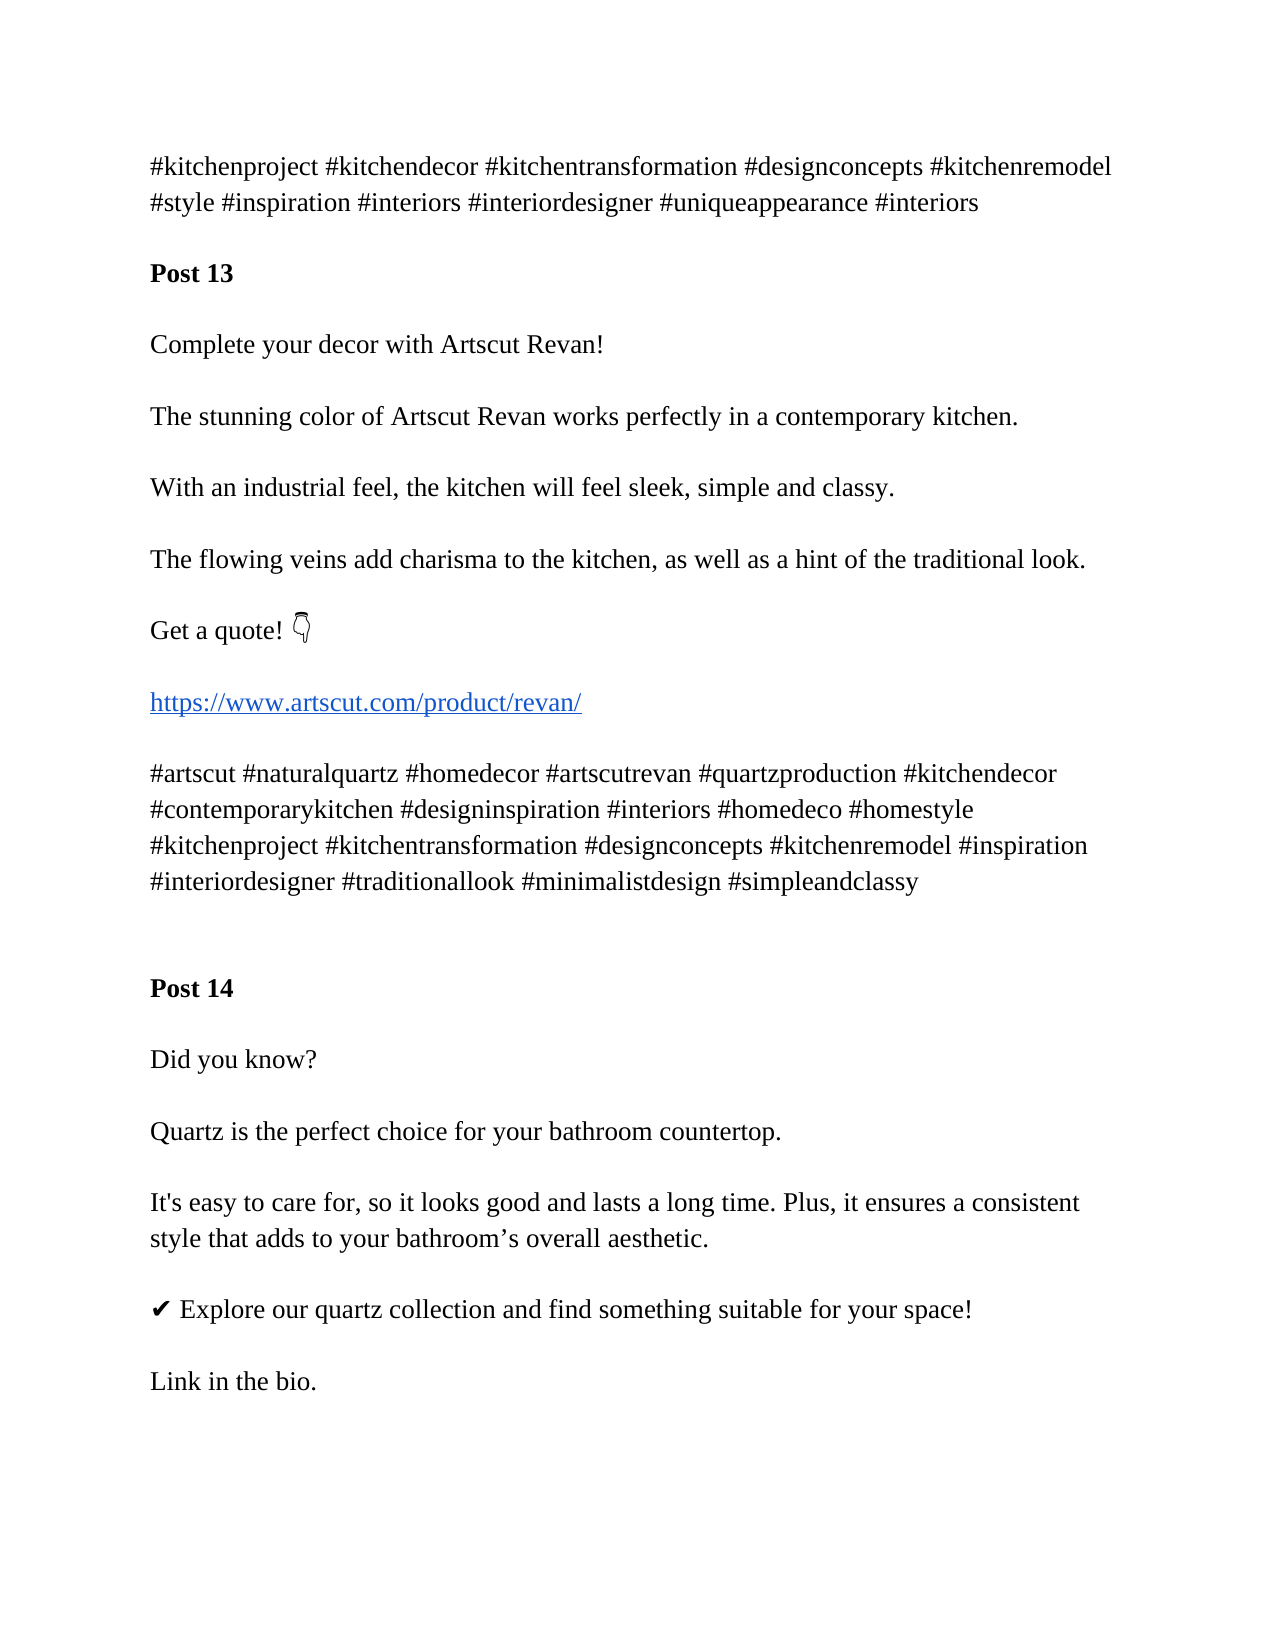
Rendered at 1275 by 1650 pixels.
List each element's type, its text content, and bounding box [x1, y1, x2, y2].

text Post 14 [150, 972, 1125, 1003]
text Post 13 [150, 257, 1125, 288]
text It's easy to care for, so it looks good and lasts a long time. Plus, it ensures a consistent style that adds to your bathroom’s overall aesthetic. [150, 1186, 1125, 1253]
text Complete your decor with Artscut Revan! 🔥 [150, 329, 1125, 360]
text The stunning color of Artscut Revan works perfectly in a contemporary kitchen. [150, 400, 1125, 431]
text https://www.artscut.com/product/revan/ [150, 686, 1125, 717]
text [150, 150, 1125, 217]
text #artscut #naturalquartz #homedecor #artscutrevan #quartzproduction #kitchendecor #contemporarykitchen #designinspiration #interiors #homedeco #homestyle #kitchenproject #kitchentransformation #designconcepts #kitchenremodel #inspiration #interiordesigner #traditionallook #minimalistdesign #simpleandclassy [150, 757, 1125, 896]
text Quartz is the perfect choice for your bathroom countertop. 🤍 [150, 1115, 1125, 1146]
text ✔️ Explore our quartz collection and find something suitable for your space! [150, 1293, 1125, 1324]
text Get a quote! 👇 [150, 614, 1125, 646]
text Did you know? [150, 1043, 1125, 1074]
text With an industrial feel, the kitchen will feel sleek, simple and classy. [150, 472, 1125, 503]
text The flowing veins add charisma to the kitchen, as well as a hint of the traditional look. [150, 543, 1125, 574]
text Link in the bio. [150, 1365, 1125, 1396]
